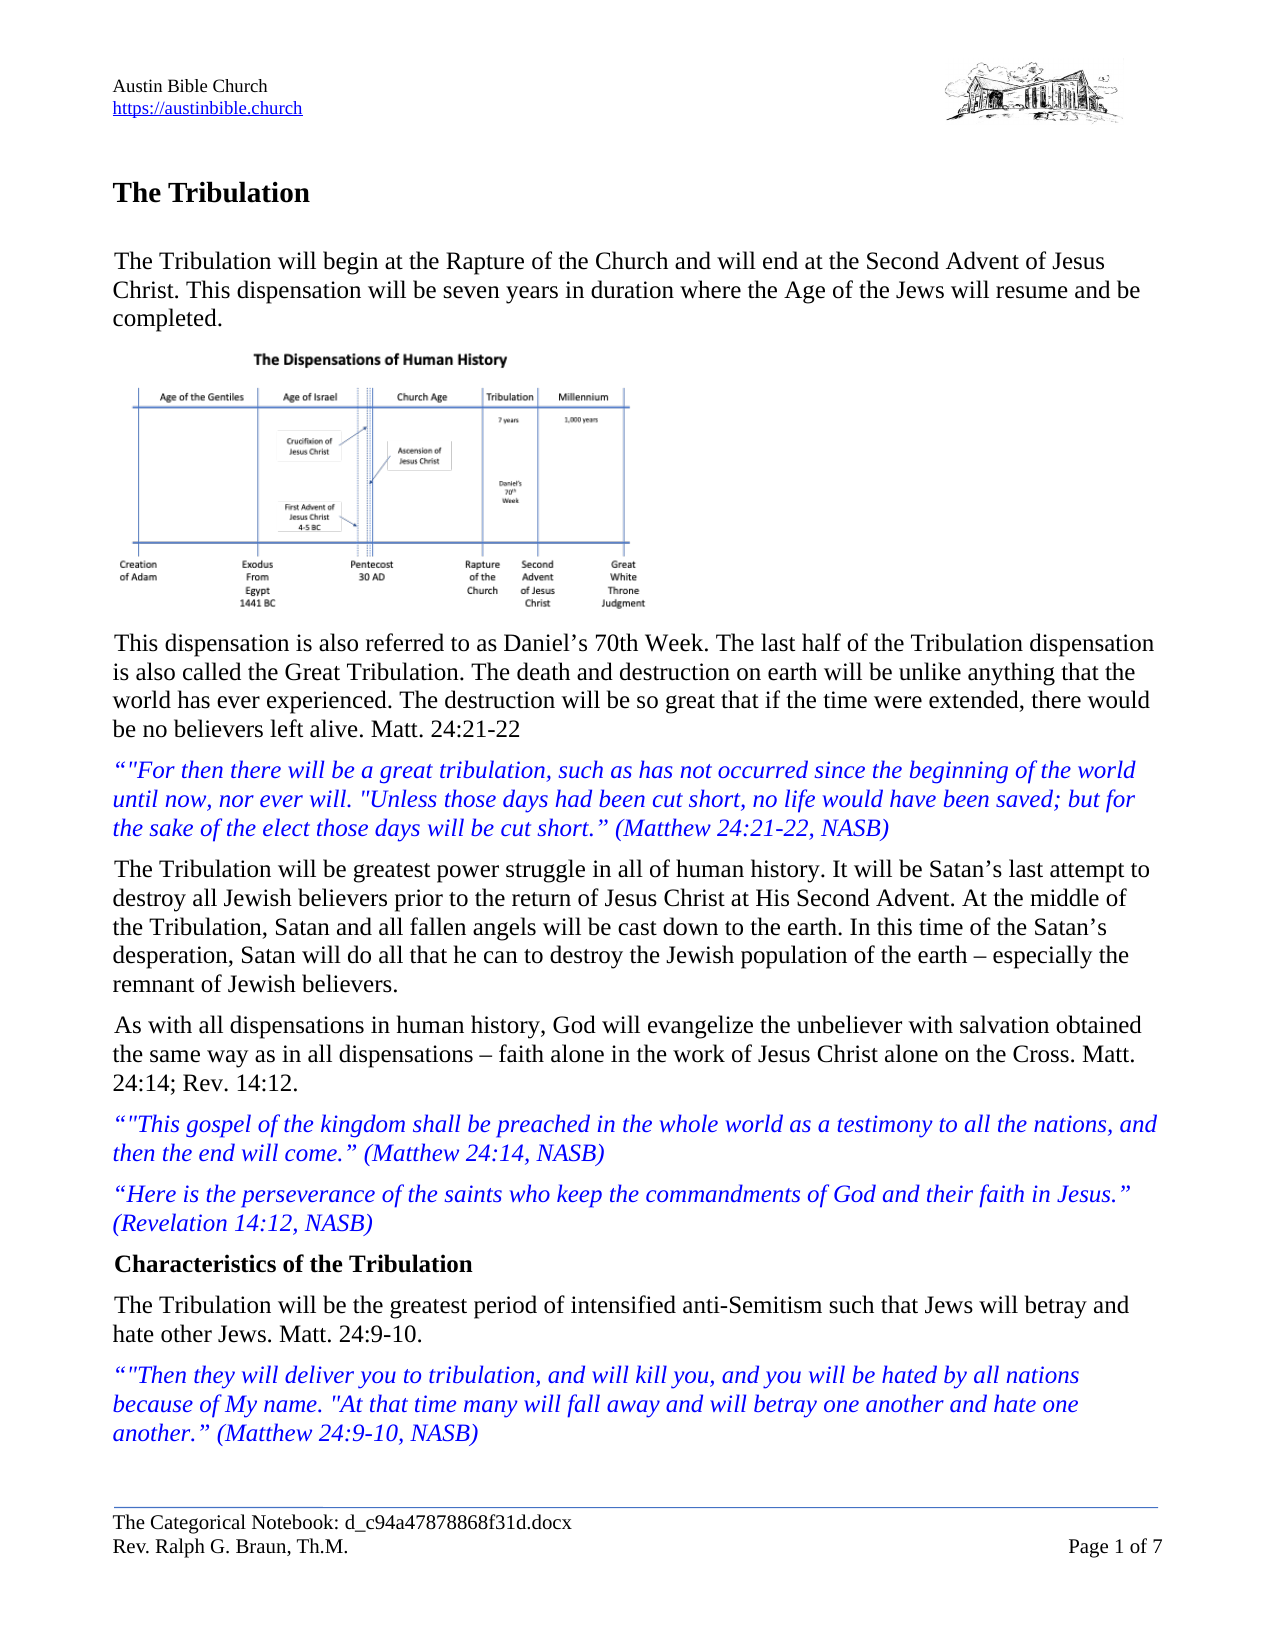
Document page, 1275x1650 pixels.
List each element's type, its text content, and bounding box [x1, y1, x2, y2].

picture [113, 344, 652, 616]
text The Tribulation will begin at the Rapture of the Church and will end at the Second Advent of Jesus Christ. This dispensation will be seven years in duration where the Age of the Jews will resume and be completed. [112, 246, 1162, 332]
subtitle The Tribulation [112, 175, 1162, 208]
text This dispensation is also referred to as Daniel’s 70th Week. The last half of the Tribulation dispensation is also called the Great Tribulation. The death and destruction on earth will be unlike anything that the world has ever experienced. The destruction will be so great that if the time were extended, there would be no believers left alive. Matt. 24:21-22 [112, 628, 1162, 743]
text “"Then they will deliver you to tribulation, and will kill you, and you will be hated by all nations because of My name. "At that time many will fall away and will betray one another and hate one another.” (Matthew 24:9-10, NASB) [112, 1361, 1162, 1447]
text “Here is the perseverance of the saints who keep the commandments of God and their faith in Jesus.” (Revelation 14:12, NASB) [112, 1179, 1162, 1237]
text “"This gospel of the kingdom shall be preached in the whole world as a testimony to all the nations, and then the end will come.” (Matthew 24:14, NASB) [112, 1109, 1162, 1167]
text Characteristics of the Tribulation [112, 1249, 1162, 1278]
picture [944, 58, 1124, 125]
text “"For then there will be a great tribulation, such as has not occurred since the beginning of the world until now, nor ever will. "Unless those days had been cut short, no life would have been saved; but for the sake of the elect those days will be cut short.” (Matthew 24:21-22, NASB) [112, 756, 1162, 842]
text The Tribulation will be greatest power struggle in all of human history. It will be Satan’s last attempt to destroy all Jewish believers prior to the return of Jesus Christ at His Second Advent. At the middle of the Tribulation, Satan and all fallen angels will be cast down to the earth. In this time of the Satan’s desperation, Satan will do all that he can to destroy the Jewish population of the earth – especially the remnant of Jewish believers. [112, 854, 1162, 998]
text As with all dispensations in human history, God will evangelize the unbeliever with salvation obtained the same way as in all dispensations – faith alone in the work of Jesus Christ alone on the Cross. Matt. 24:14; Rev. 14:12. [112, 1011, 1162, 1097]
text The Tribulation will be the greatest period of intensified anti-Semitism such that Jews will betray and hate other Jews. Matt. 24:9-10. [112, 1291, 1162, 1348]
